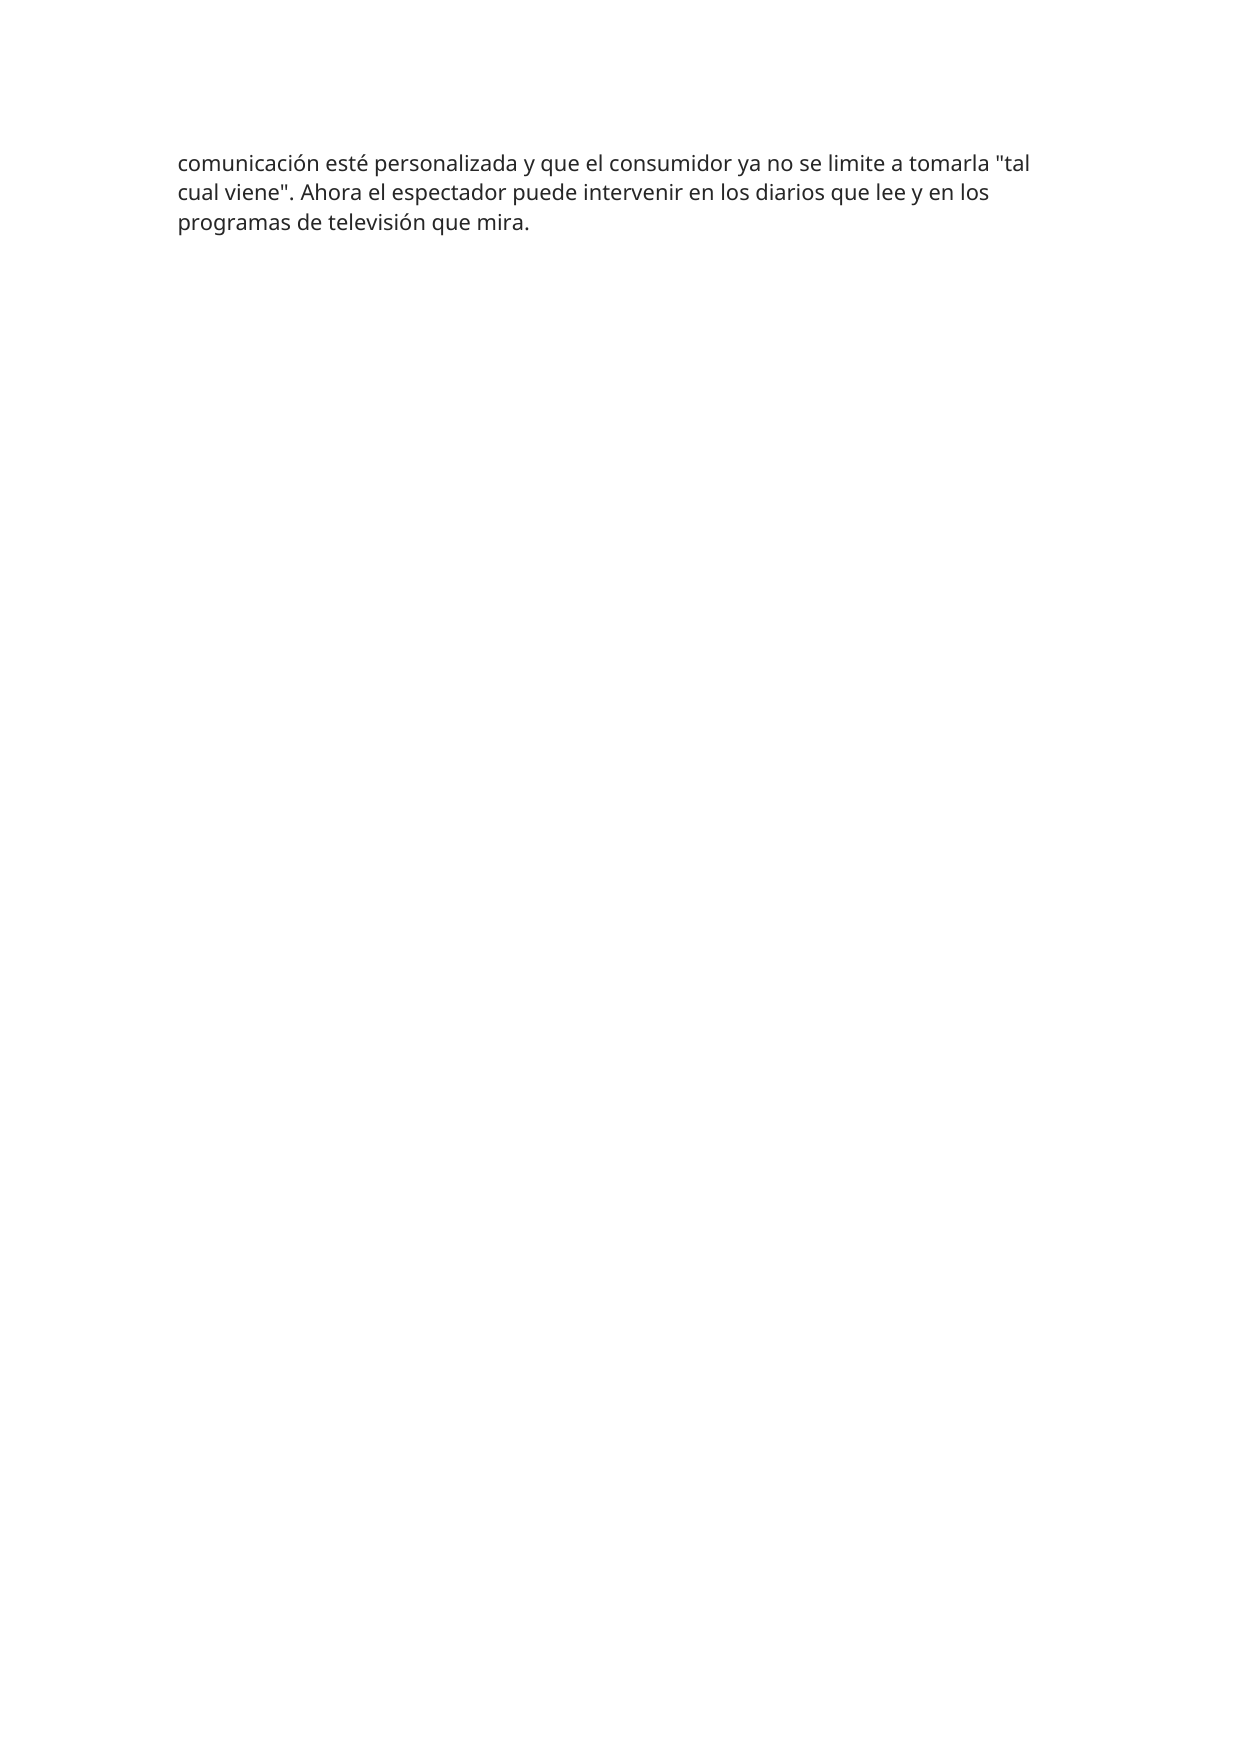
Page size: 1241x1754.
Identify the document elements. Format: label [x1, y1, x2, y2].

text [177, 148, 1063, 237]
